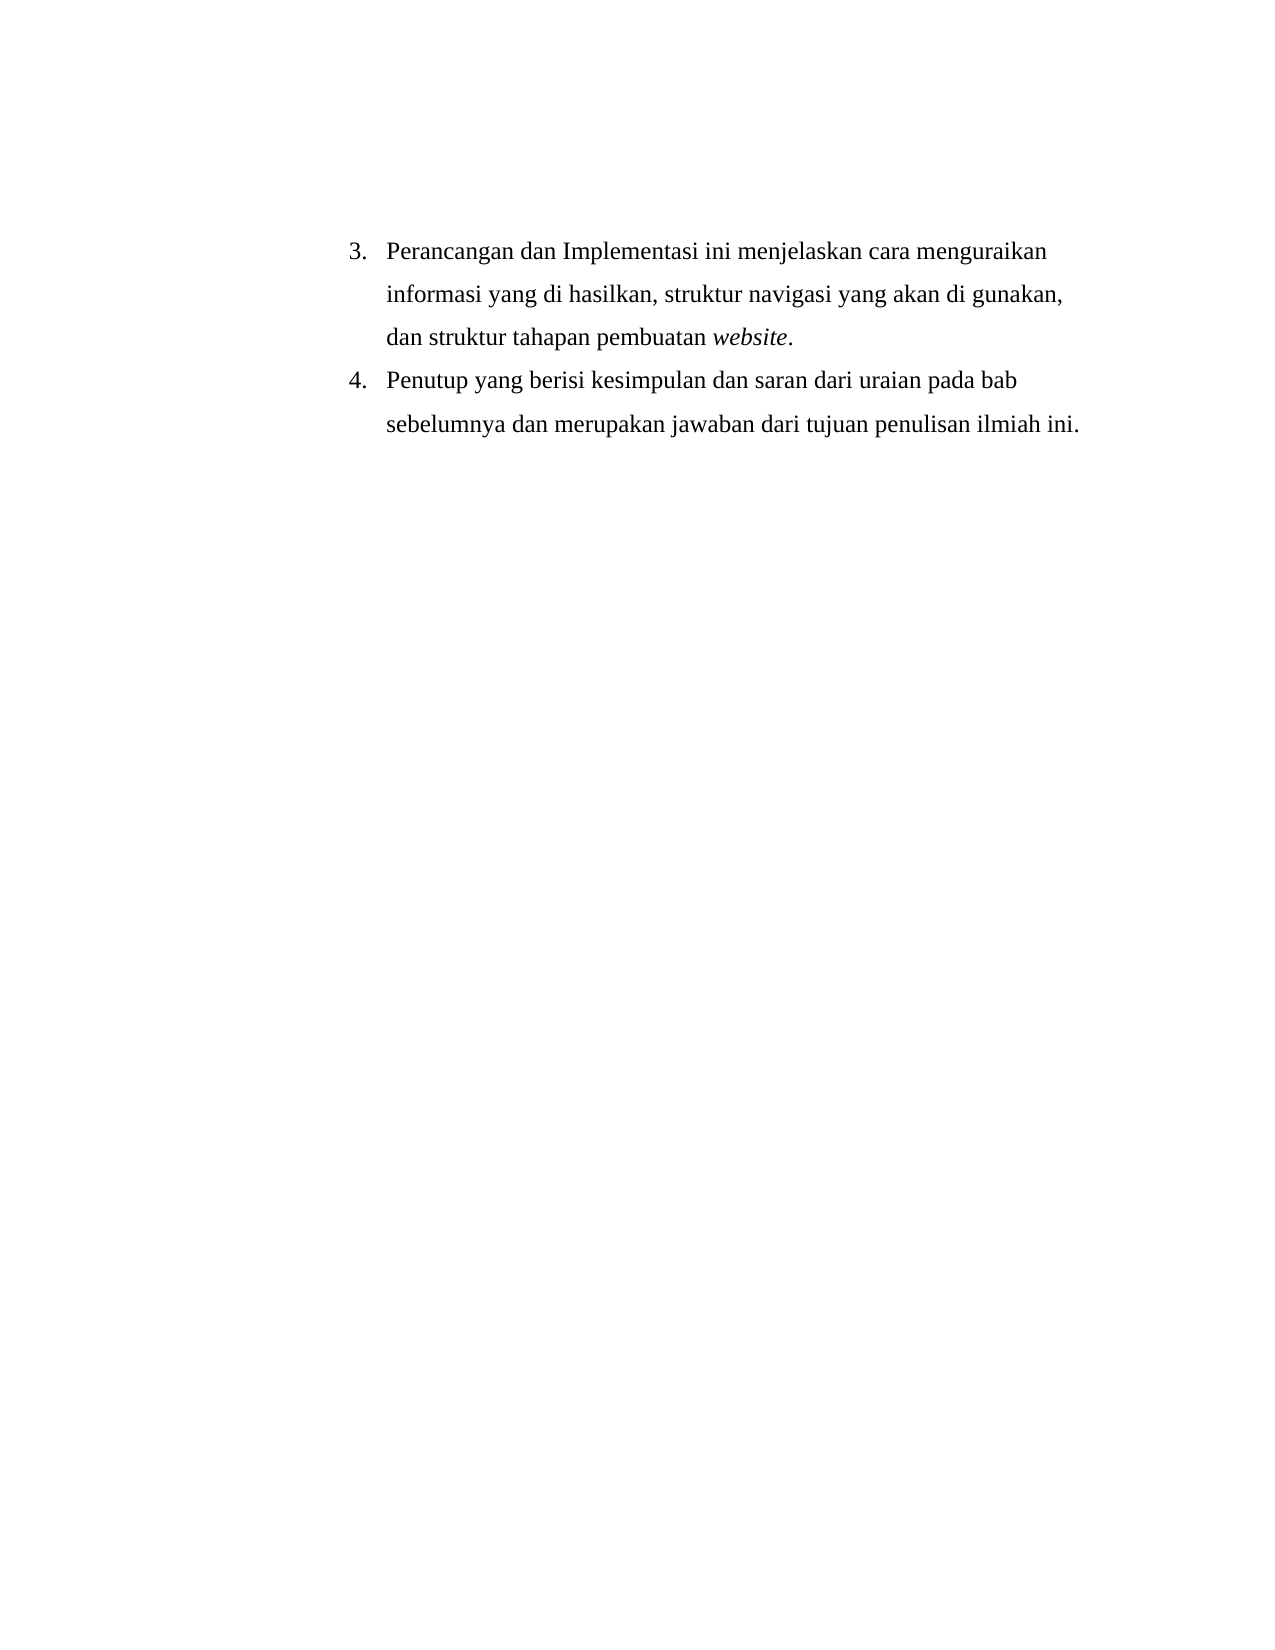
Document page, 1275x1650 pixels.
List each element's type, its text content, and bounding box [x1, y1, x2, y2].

list Penutup yang berisi kesimpulan dan saran dari uraian pada bab sebelumnya dan merupakan jawaban dari tujuan penulisan ilmiah ini. [349, 366, 1098, 437]
list Perancangan dan Implementasi ini menjelaskan cara menguraikan informasi yang di hasilkan, struktur navigasi yang akan di gunakan, dan struktur tahapan pembuatan website. [349, 236, 1098, 351]
